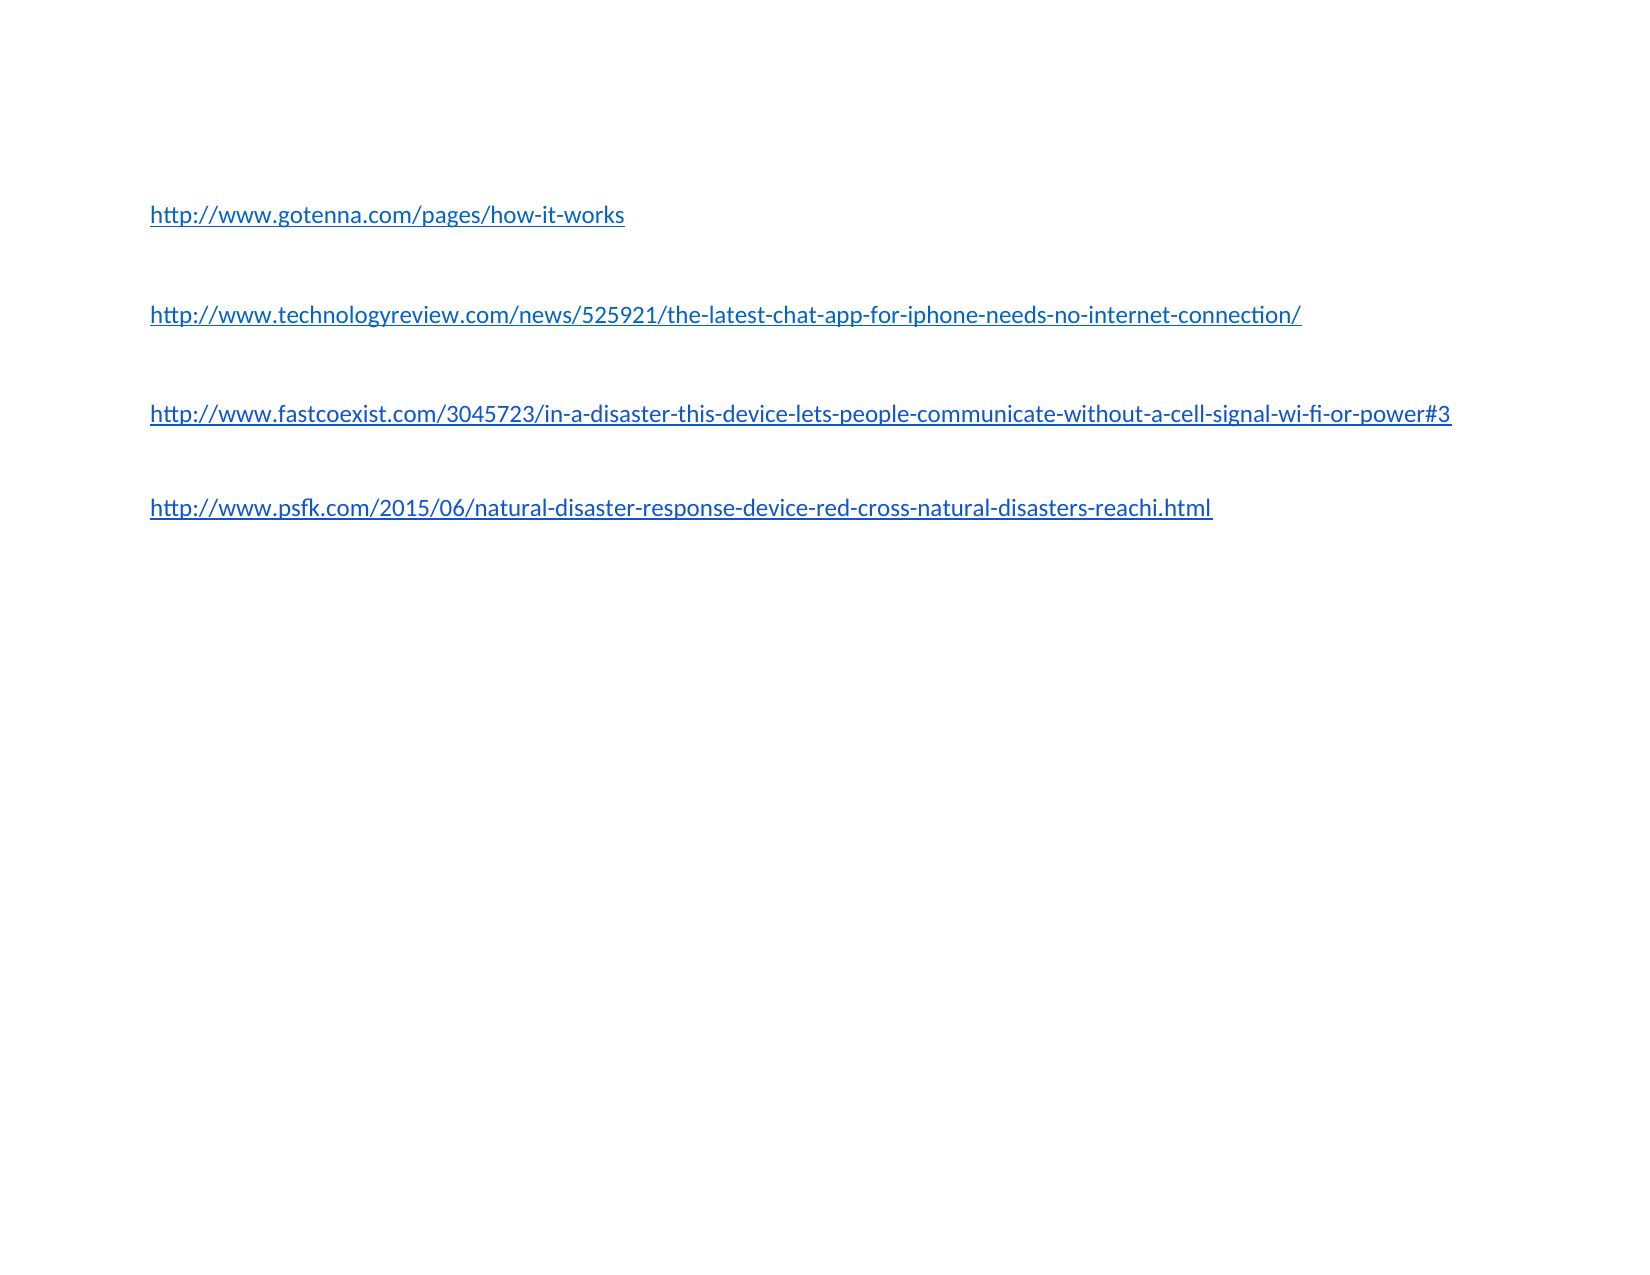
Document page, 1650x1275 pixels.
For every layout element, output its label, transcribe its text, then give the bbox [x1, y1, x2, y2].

text http://www.fastcoexist.com/3045723/in-a-disaster-this-device-lets-people-communicate-without-a-cell-signal-wi-fi-or-power#3 [150, 398, 1500, 428]
text http://www.gotenna.com/pages/how-it-works [150, 199, 1500, 230]
text http://www.psfk.com/2015/06/natural-disaster-response-device-red-cross-natural-disasters-reachi.html [150, 492, 1500, 523]
text http://www.technologyreview.com/news/525921/the-latest-chat-app-for-iphone-needs-no-internet-connection/ [150, 299, 1500, 329]
